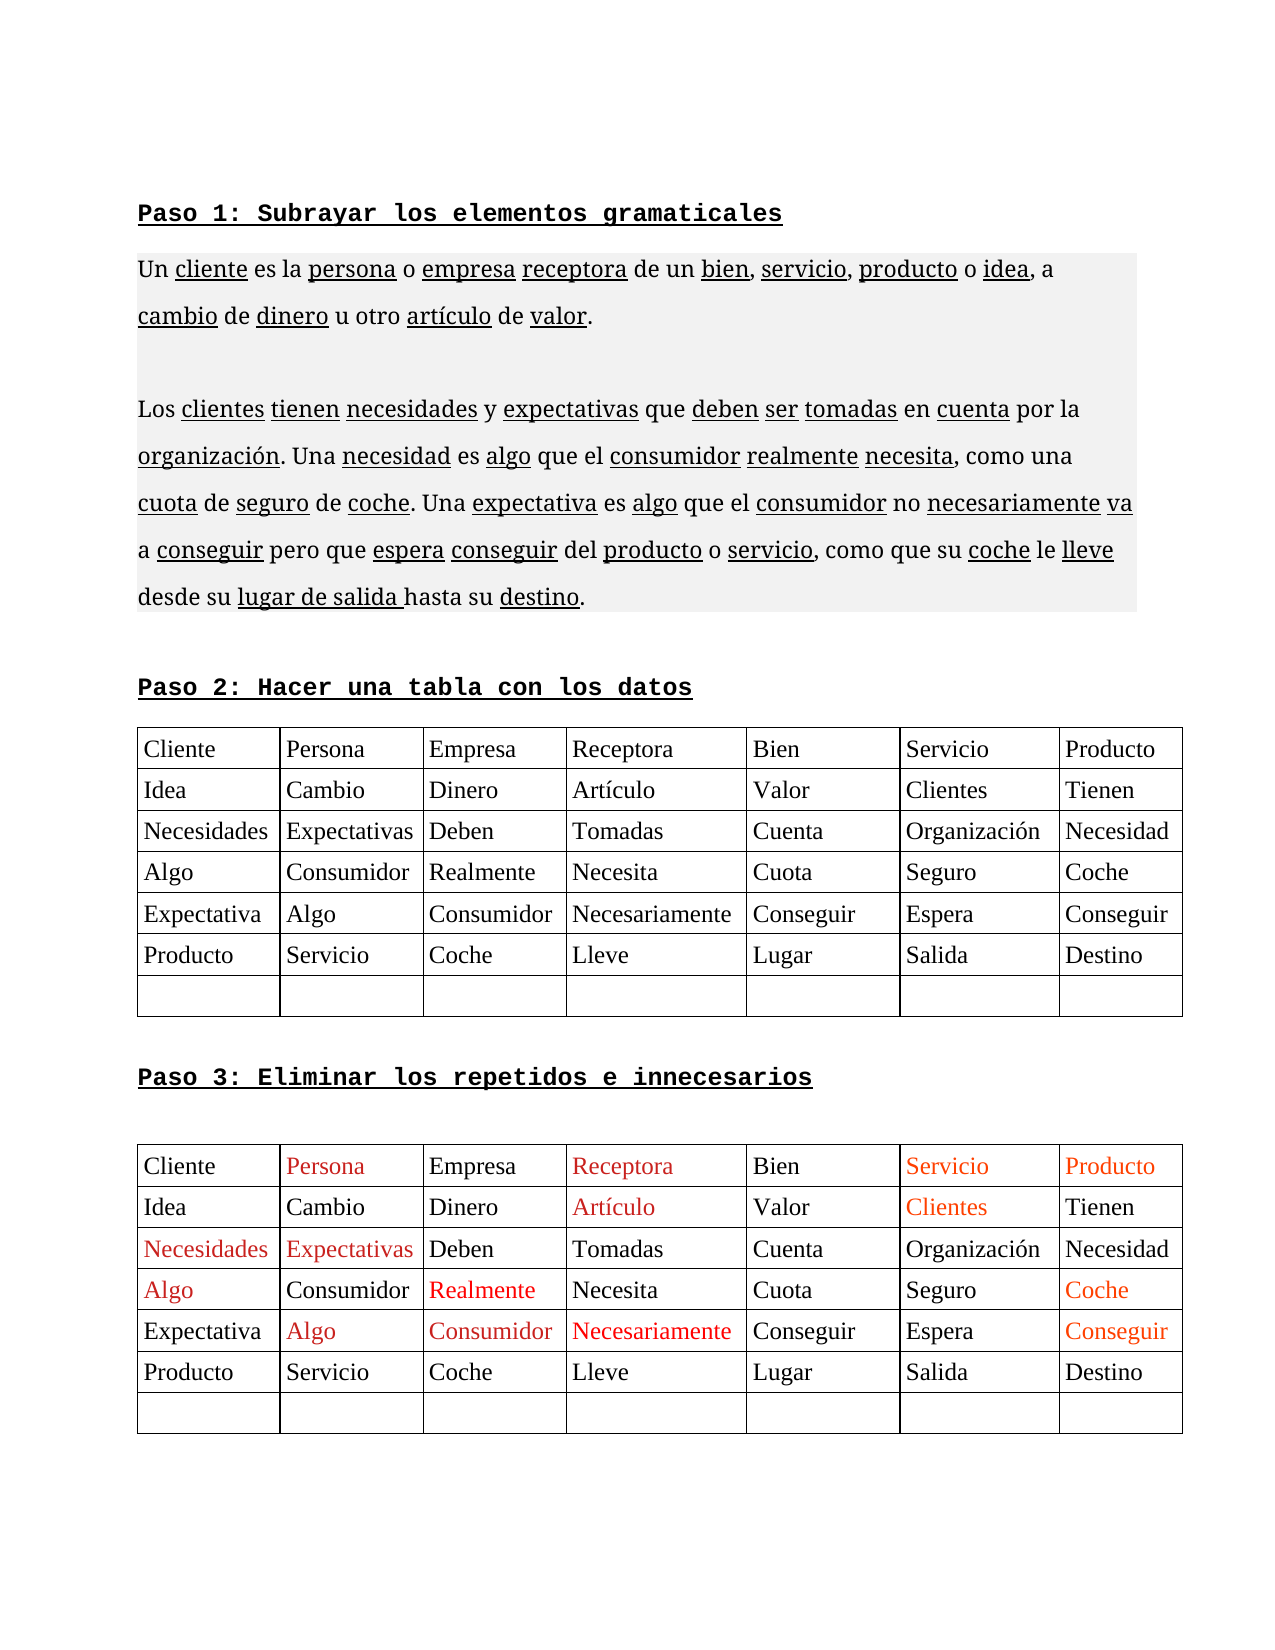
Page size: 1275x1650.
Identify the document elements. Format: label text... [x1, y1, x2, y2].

table_cell Lleve [567, 934, 746, 974]
table_cell Consumidor [424, 1310, 566, 1351]
table_cell Expectativa [138, 1310, 279, 1351]
table_cell Expectativas [281, 1228, 423, 1268]
table_header Bien [747, 728, 899, 768]
table_header Persona [281, 728, 423, 768]
table_cell Servicio [281, 934, 423, 974]
table_cell Artículo [567, 1187, 746, 1227]
table_header Cliente [138, 728, 279, 768]
table_cell Valor [747, 1187, 899, 1227]
table_cell Organización [901, 811, 1059, 851]
table_cell Necesidad [1060, 1228, 1182, 1268]
table_cell [901, 976, 1059, 1016]
table_cell Organización [901, 1228, 1059, 1268]
table_cell Algo [138, 1269, 279, 1309]
table_cell Necesidades [138, 811, 279, 851]
text Los clientes tienen necesidades y expectativas que deben ser tomadas en cuenta por la organización. Una necesidad es algo que el consumidor realmente necesita, como una cuota de seguro de coche. Una expectativa es algo que el consumidor no necesariamente va a conseguir pero que espera conseguir del producto o servicio, como que su coche le lleve desde su lugar de salida hasta su destino. [137, 393, 1137, 612]
table_cell Tomadas [567, 1228, 746, 1268]
table_cell [1060, 1393, 1182, 1433]
table_cell Algo [138, 852, 279, 892]
table_cell Salida [901, 934, 1059, 974]
table_header Producto [1060, 1145, 1182, 1186]
table_header Persona [281, 1145, 423, 1186]
table_cell Necesita [567, 852, 746, 892]
table_cell Algo [281, 1310, 423, 1351]
table_cell Clientes [901, 1187, 1059, 1227]
table_cell Cuenta [747, 811, 899, 851]
table_cell Artículo [567, 769, 746, 809]
table_cell [747, 976, 899, 1016]
table_cell Deben [424, 1228, 566, 1268]
table_cell Expectativa [138, 893, 279, 933]
table_cell Servicio [281, 1352, 423, 1392]
table_cell Necesariamente [567, 1310, 746, 1351]
table_cell Destino [1060, 1352, 1182, 1392]
table_cell Realmente [424, 1269, 566, 1309]
table_header Bien [747, 1145, 899, 1186]
table_cell Consumidor [281, 852, 423, 892]
table_cell Necesariamente [567, 893, 746, 933]
table_cell Conseguir [747, 893, 899, 933]
table_cell Conseguir [1060, 893, 1182, 933]
table_cell Deben [424, 811, 566, 851]
table_cell Espera [901, 893, 1059, 933]
table_cell Algo [281, 893, 423, 933]
table_header Servicio [901, 728, 1059, 768]
table_cell Lugar [747, 1352, 899, 1392]
text Un cliente es la persona o empresa receptora de un bien, servicio, producto o idea, a cambio de dinero u otro artículo de valor. [137, 253, 1137, 331]
table_cell [1060, 976, 1182, 1016]
text Paso 2: Hacer una tabla con los datos [137, 675, 1137, 703]
table_cell Dinero [424, 1187, 566, 1227]
table_cell Coche [1060, 1269, 1182, 1309]
table_cell Destino [1060, 934, 1182, 974]
table_cell Cambio [281, 769, 423, 809]
table_header Cliente [138, 1145, 279, 1186]
table_header Receptora [567, 728, 746, 768]
table_cell Producto [138, 934, 279, 974]
table_cell Consumidor [424, 893, 566, 933]
table_cell Necesita [567, 1269, 746, 1309]
table_cell Lleve [567, 1352, 746, 1392]
table_cell [281, 1393, 423, 1433]
table_cell Cuenta [747, 1228, 899, 1268]
text Paso 1: Subrayar los elementos gramaticales [137, 201, 1137, 229]
table_cell Coche [424, 934, 566, 974]
table_cell Salida [901, 1352, 1059, 1392]
table_header Empresa [424, 1145, 566, 1186]
table_cell Tienen [1060, 1187, 1182, 1227]
table_cell Dinero [424, 769, 566, 809]
table_cell Necesidad [1060, 811, 1182, 851]
table_cell Seguro [901, 852, 1059, 892]
table_header Producto [1060, 728, 1182, 768]
table_cell Cuota [747, 852, 899, 892]
table_cell Idea [138, 1187, 279, 1227]
table_cell [138, 976, 279, 1016]
table_cell Coche [1060, 852, 1182, 892]
table_cell [424, 1393, 566, 1433]
table_cell Espera [901, 1310, 1059, 1351]
table_cell Cambio [281, 1187, 423, 1227]
table_cell [138, 1393, 279, 1433]
table_header Receptora [567, 1145, 746, 1186]
table_cell Conseguir [747, 1310, 899, 1351]
table_cell Cuota [747, 1269, 899, 1309]
table_cell Conseguir [1060, 1310, 1182, 1351]
table_cell [281, 976, 423, 1016]
table_cell Expectativas [281, 811, 423, 851]
text Paso 3: Eliminar los repetidos e innecesarios [137, 1064, 1137, 1092]
table_cell Consumidor [281, 1269, 423, 1309]
table_cell Valor [747, 769, 899, 809]
table_cell Tomadas [567, 811, 746, 851]
table_header Servicio [901, 1145, 1059, 1186]
table_cell Clientes [901, 769, 1059, 809]
table_cell Producto [138, 1352, 279, 1392]
table_cell Seguro [901, 1269, 1059, 1309]
table_cell [567, 1393, 746, 1433]
table_cell Coche [424, 1352, 566, 1392]
table_cell [747, 1393, 899, 1433]
table_cell Lugar [747, 934, 899, 974]
table_cell [567, 976, 746, 1016]
table_cell Tienen [1060, 769, 1182, 809]
table_header Empresa [424, 728, 566, 768]
table_cell Idea [138, 769, 279, 809]
table_cell Necesidades [138, 1228, 279, 1268]
table_cell [901, 1393, 1059, 1433]
table_cell Realmente [424, 852, 566, 892]
table_cell [424, 976, 566, 1016]
